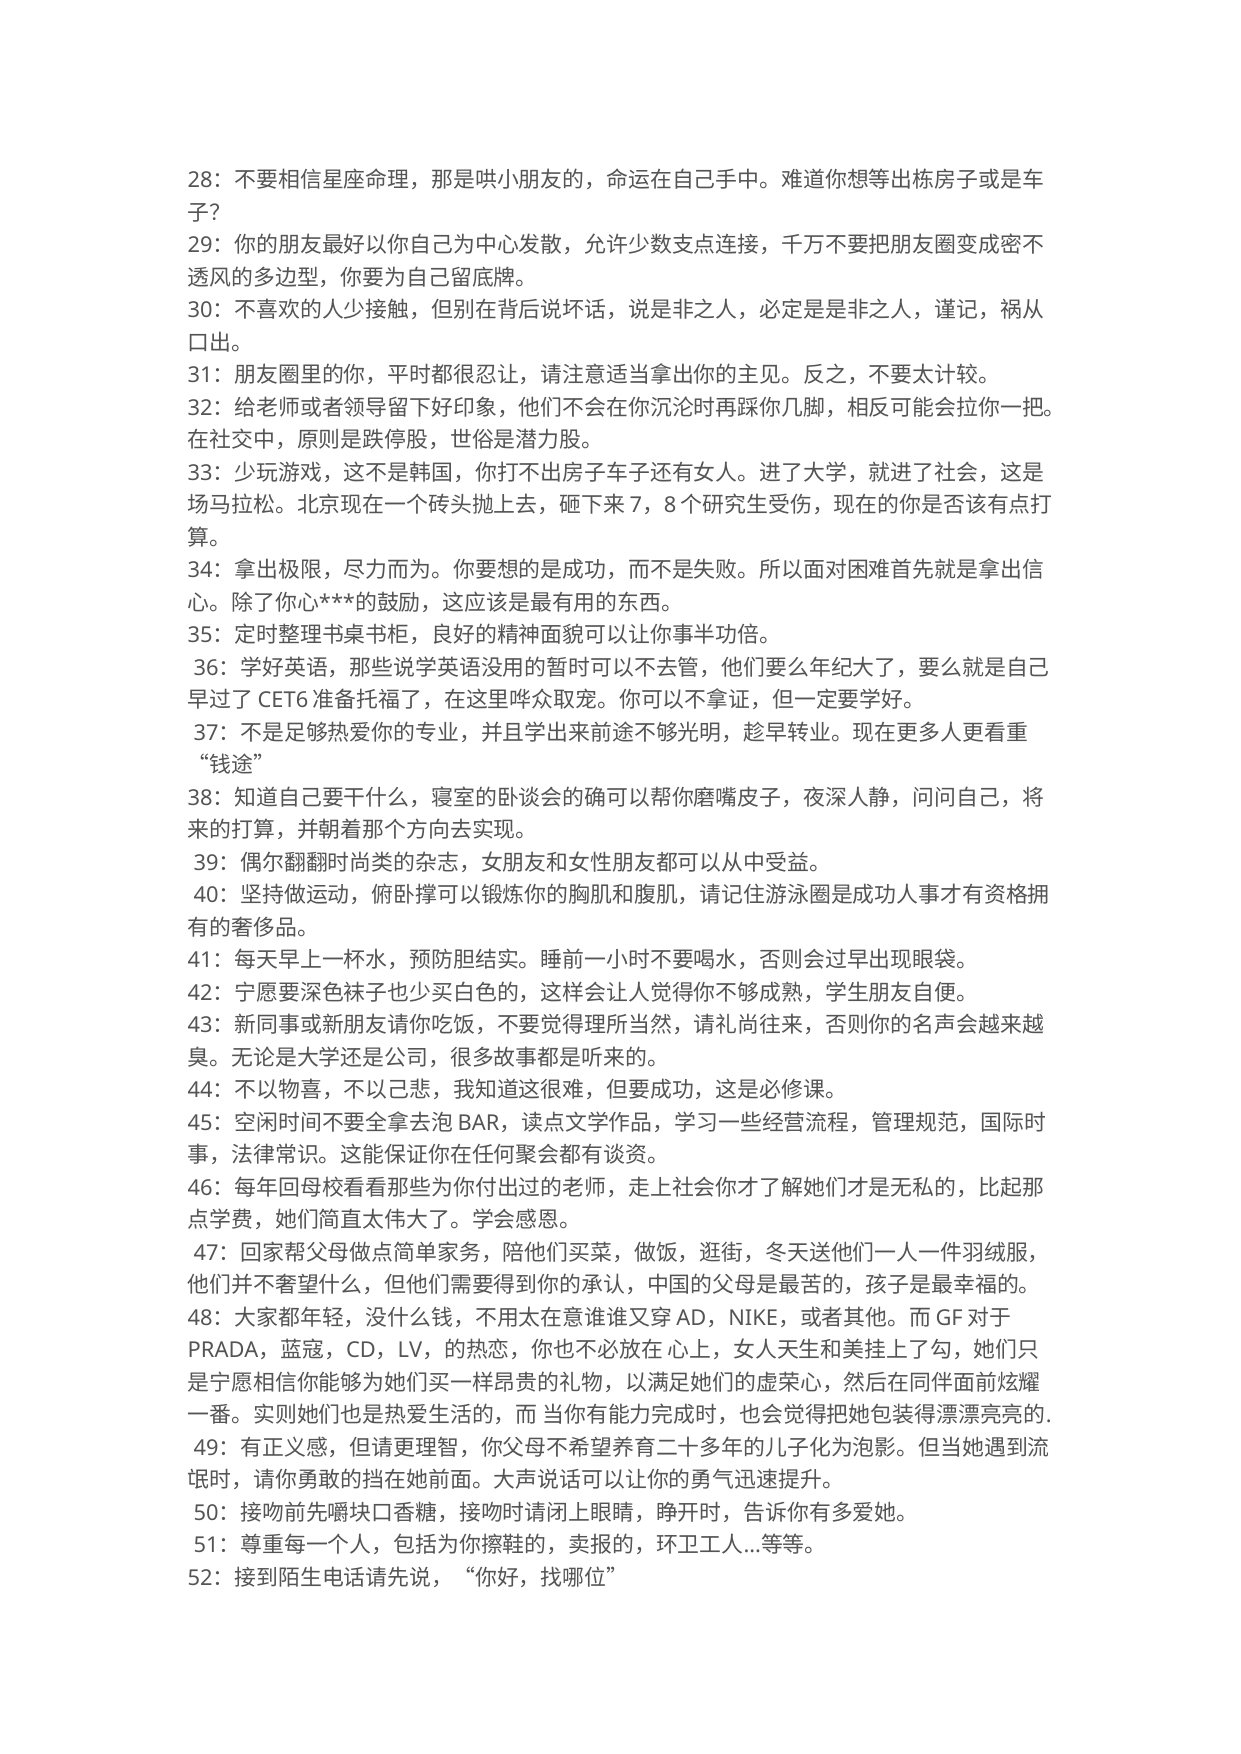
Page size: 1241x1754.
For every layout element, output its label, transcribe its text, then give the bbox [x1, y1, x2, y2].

text 29：你的朋友最好以你自己为中心发散，允许少数支点连接，千万不要把朋友圈变成密不透风的多边型，你要为自己留底牌。 [187, 227, 1053, 292]
text 51：尊重每一个人，包括为你擦鞋的，卖报的，环卫工人...等等。 [187, 1527, 1053, 1559]
text 42：宁愿要深色袜子也少买白色的，这样会让人觉得你不够成熟，学生朋友自便。 [187, 974, 1053, 1007]
text 48：大家都年轻，没什么钱，不用太在意谁谁又穿AD，NIKE，或者其他。而GF对于PRADA，蓝寇，CD，LV，的热恋，你也不必放在 心上，女人天生和美挂上了勾，她们只是宁愿相信你能够为她们买一样昂贵的礼物，以满足她们的虚荣心，然后在同伴面前炫耀一番。实则她们也是热爱生活的，而 当你有能力完成时，也会觉得把她包装得漂漂亮亮的. [187, 1299, 1053, 1429]
text 30：不喜欢的人少接触，但别在背后说坏话，说是非之人，必定是是非之人，谨记，祸从口出。 [187, 292, 1053, 357]
text 38：知道自己要干什么，寝室的卧谈会的确可以帮你磨嘴皮子，夜深人静，问问自己，将来的打算，并朝着那个方向去实现。 [187, 779, 1053, 844]
text 49：有正义感，但请更理智，你父母不希望养育二十多年的儿子化为泡影。但当她遇到流氓时，请你勇敢的挡在她前面。大声说话可以让你的勇气迅速提升。 [187, 1429, 1053, 1494]
text 50：接吻前先嚼块口香糖，接吻时请闭上眼睛，睁开时，告诉你有多爱她。 [187, 1494, 1053, 1527]
text 46：每年回母校看看那些为你付出过的老师，走上社会你才了解她们才是无私的，比起那点学费，她们简直太伟大了。学会感恩。 [187, 1169, 1053, 1234]
text 34：拿出极限，尽力而为。你要想的是成功，而不是失败。所以面对困难首先就是拿出信心。除了你心***的鼓励，这应该是最有用的东西。 [187, 552, 1053, 617]
text 45：空闲时间不要全拿去泡BAR，读点文学作品，学习一些经营流程，管理规范，国际时事，法律常识。这能保证你在任何聚会都有谈资。 [187, 1104, 1053, 1169]
text 52：接到陌生电话请先说，“你好，找哪位” [187, 1559, 1053, 1592]
text 41：每天早上一杯水，预防胆结实。睡前一小时不要喝水，否则会过早出现眼袋。 [187, 942, 1053, 974]
text 44：不以物喜，不以己悲，我知道这很难，但要成功，这是必修课。 [187, 1072, 1053, 1104]
text 40：坚持做运动，俯卧撑可以锻炼你的胸肌和腹肌，请记住游泳圈是成功人事才有资格拥有的奢侈品。 [187, 877, 1053, 942]
text 47：回家帮父母做点简单家务，陪他们买菜，做饭，逛街，冬天送他们一人一件羽绒服，他们并不奢望什么，但他们需要得到你的承认，中国的父母是最苦的，孩子是最幸福的。 [187, 1234, 1053, 1299]
text 33：少玩游戏，这不是韩国，你打不出房子车子还有女人。进了大学，就进了社会，这是场马拉松。北京现在一个砖头抛上去，砸下来7，8个研究生受伤，现在的你是否该有点打算。 [187, 454, 1053, 552]
text 32：给老师或者领导留下好印象，他们不会在你沉沦时再踩你几脚，相反可能会拉你一把。在社交中，原则是跌停股，世俗是潜力股。 [187, 389, 1053, 454]
text 31：朋友圈里的你，平时都很忍让，请注意适当拿出你的主见。反之，不要太计较。 [187, 357, 1053, 389]
text 35：定时整理书桌书柜，良好的精神面貌可以让你事半功倍。 [187, 617, 1053, 649]
text 37：不是足够热爱你的专业，并且学出来前途不够光明，趁早转业。现在更多人更看重“钱途” [187, 714, 1053, 779]
text 43：新同事或新朋友请你吃饭，不要觉得理所当然，请礼尚往来，否则你的名声会越来越臭。无论是大学还是公司，很多故事都是听来的。 [187, 1007, 1053, 1072]
text 28：不要相信星座命理，那是哄小朋友的，命运在自己手中。难道你想等出栋房子或是车子？ [187, 162, 1053, 227]
text 39：偶尔翻翻时尚类的杂志，女朋友和女性朋友都可以从中受益。 [187, 844, 1053, 877]
text 36：学好英语，那些说学英语没用的暂时可以不去管，他们要么年纪大了，要么就是自己早过了CET6准备托福了，在这里哗众取宠。你可以不拿证，但一定要学好。 [187, 649, 1053, 714]
